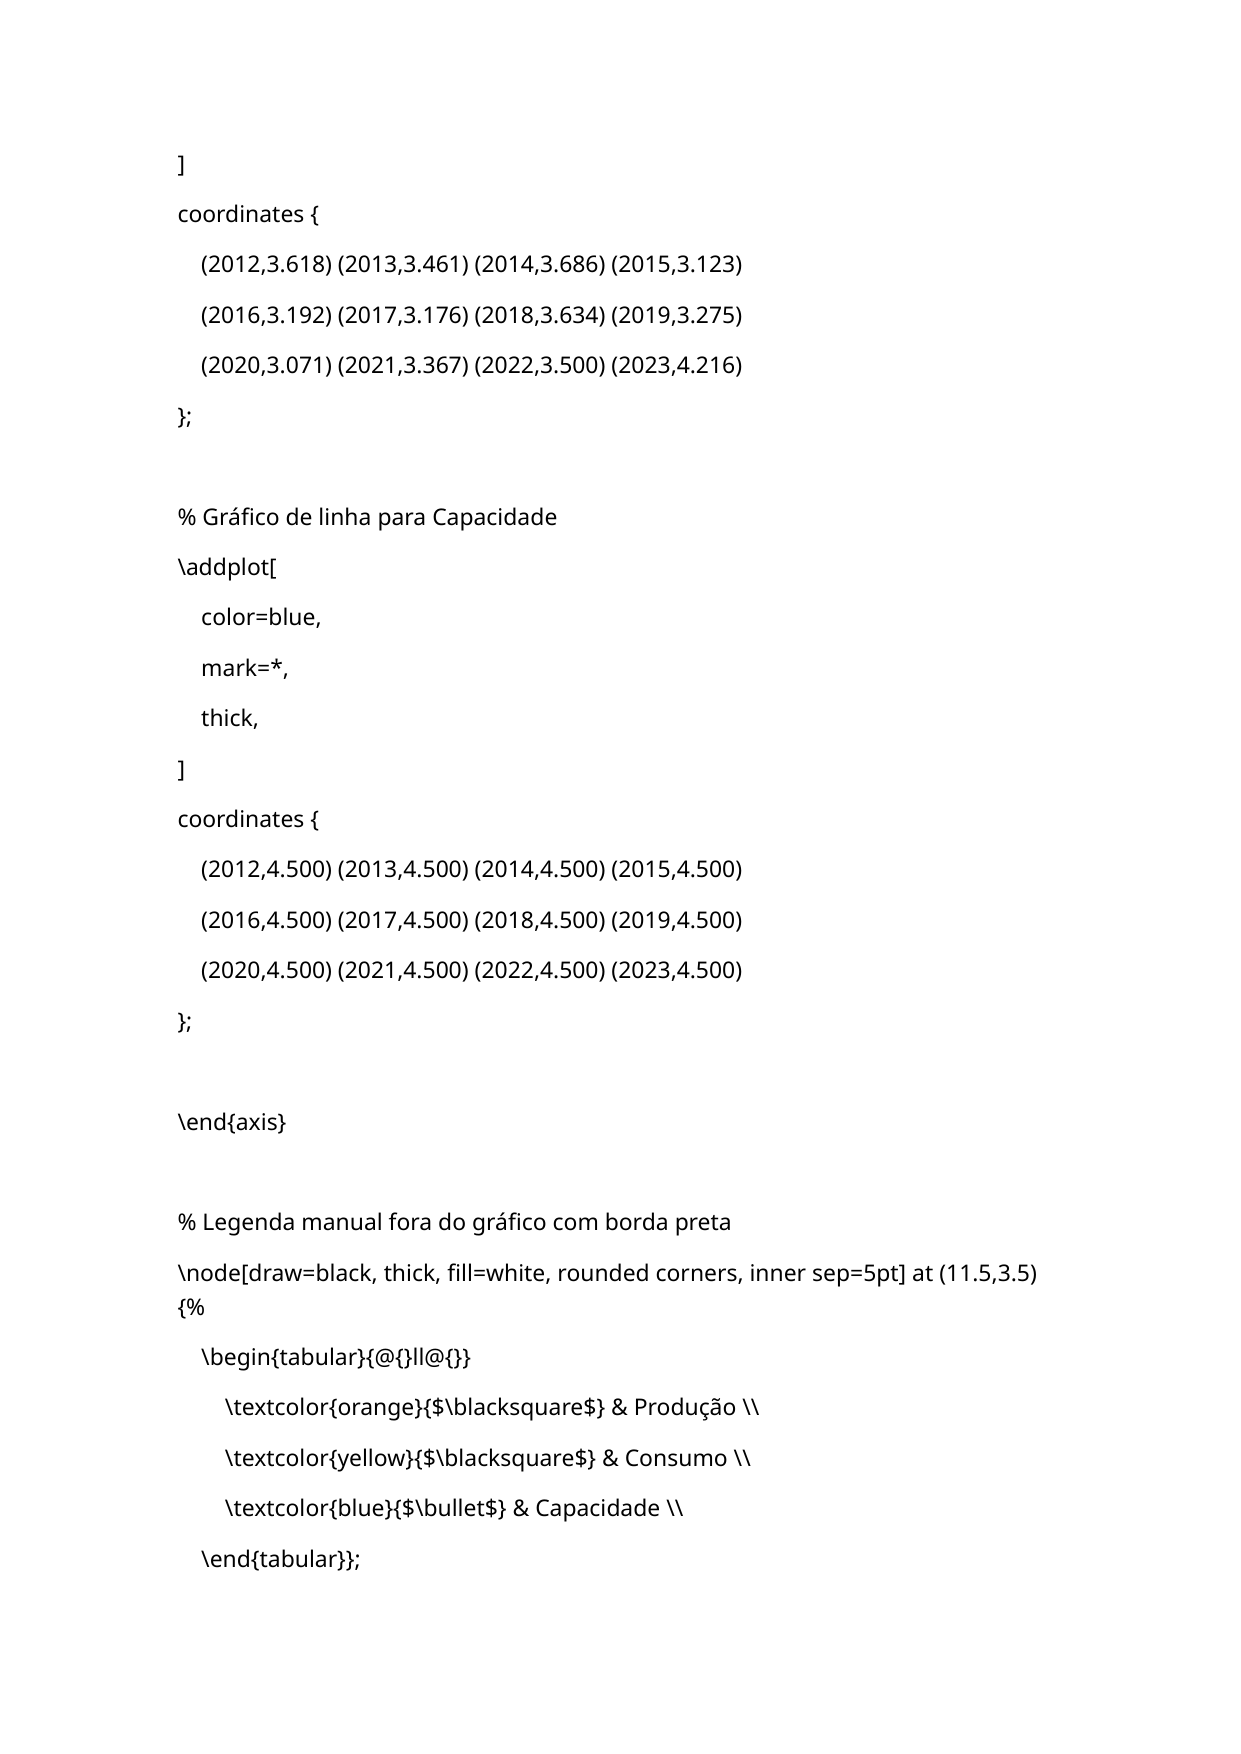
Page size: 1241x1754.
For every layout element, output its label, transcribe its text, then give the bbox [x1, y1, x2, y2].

text \end{axis} [177, 1106, 1063, 1137]
text \begin{tabular}{@{}ll@{}} [177, 1341, 1063, 1372]
text coordinates { [177, 803, 1063, 834]
text (2020,4.500) (2021,4.500) (2022,4.500) (2023,4.500) [177, 954, 1063, 986]
text (2012,4.500) (2013,4.500) (2014,4.500) (2015,4.500) [177, 853, 1063, 885]
text (2020,3.071) (2021,3.367) (2022,3.500) (2023,4.216) [177, 349, 1063, 381]
text \textcolor{blue}{$\bullet$} & Capacidade \\ [177, 1492, 1063, 1523]
text % Legenda manual fora do gráfico com borda preta [177, 1206, 1063, 1238]
text \textcolor{orange}{$\blacksquare$} & Produção \\ [177, 1391, 1063, 1423]
text % Gráfico de linha para Capacidade [177, 501, 1063, 532]
text (2016,3.192) (2017,3.176) (2018,3.634) (2019,3.275) [177, 299, 1063, 330]
text coordinates { [177, 198, 1063, 229]
text color=blue, [177, 601, 1063, 633]
text (2012,3.618) (2013,3.461) (2014,3.686) (2015,3.123) [177, 248, 1063, 280]
text \textcolor{yellow}{$\blacksquare$} & Consumo \\ [177, 1442, 1063, 1473]
text \node[draw=black, thick, fill=white, rounded corners, inner sep=5pt] at (11.5,3.5) {% [177, 1257, 1063, 1322]
text thick, [177, 702, 1063, 733]
text }; [177, 400, 1063, 431]
text ] [177, 148, 1063, 179]
text mark=*, [177, 652, 1063, 683]
text ] [177, 753, 1063, 784]
text (2016,4.500) (2017,4.500) (2018,4.500) (2019,4.500) [177, 904, 1063, 935]
text \addplot[ [177, 551, 1063, 582]
text \end{tabular}}; [177, 1543, 1063, 1574]
text }; [177, 1005, 1063, 1036]
